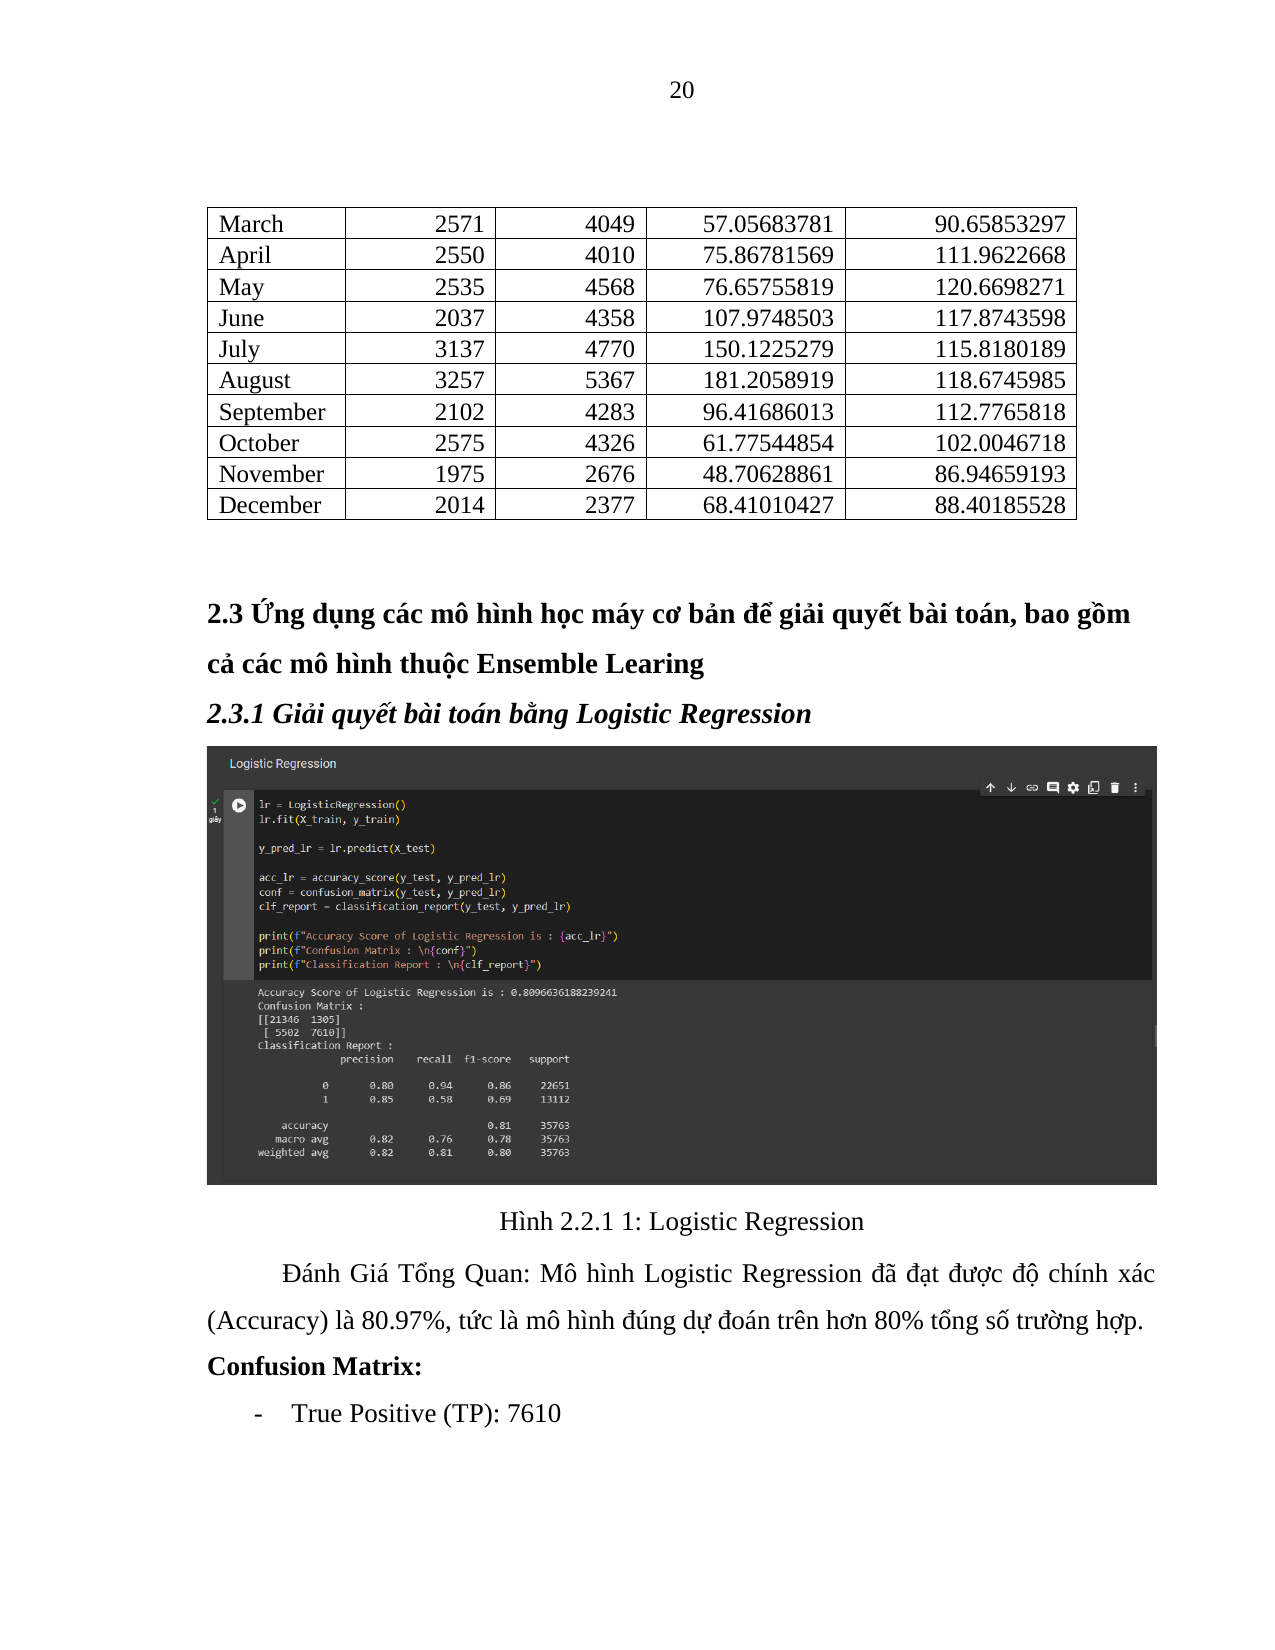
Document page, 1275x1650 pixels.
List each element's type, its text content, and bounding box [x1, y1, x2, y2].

table_cell 120.6698271 [846, 270, 1076, 301]
table_cell 4568 [496, 270, 646, 301]
table_cell June [208, 302, 345, 332]
table_cell 150.1225279 [647, 333, 845, 363]
table_cell 2571 [346, 208, 495, 238]
table_cell 112.7765818 [846, 395, 1076, 426]
picture [206, 746, 1157, 1185]
table_cell September [208, 395, 345, 426]
table_cell 88.40185528 [846, 489, 1076, 519]
table_cell 117.8743598 [846, 302, 1076, 332]
table_cell 57.05683781 [647, 208, 845, 238]
table_cell 48.70628861 [647, 458, 845, 488]
text 2.3.1 Giải quyết bài toán bằng Logistic Regression [207, 696, 1157, 730]
table_cell 181.2058919 [647, 364, 845, 394]
table_cell 1975 [346, 458, 495, 488]
text Hình 2.2.1 1: Logistic Regression [207, 1205, 1157, 1236]
table_cell 107.9748503 [647, 302, 845, 332]
table_cell 2535 [346, 270, 495, 301]
table_cell 96.41686013 [647, 395, 845, 426]
table_cell 68.41010427 [647, 489, 845, 519]
table_cell 118.6745985 [846, 364, 1076, 394]
table_cell 4010 [496, 239, 646, 269]
table_cell 4283 [496, 395, 646, 426]
table_cell 102.0046718 [846, 427, 1076, 457]
table_cell 86.94659193 [846, 458, 1076, 488]
table_cell March [208, 208, 345, 238]
table_cell 115.8180189 [846, 333, 1076, 363]
text Đánh Giá Tổng Quan: Mô hình Logistic Regression đã đạt được độ chính xác (Accuracy) là 80.97%, tức là mô hình đúng dự đoán trên hơn 80% tổng số trường hợp. [207, 1257, 1157, 1335]
table_cell October [208, 427, 345, 457]
table_cell 3137 [346, 333, 495, 363]
table_cell May [208, 270, 345, 301]
table_cell 5367 [496, 364, 646, 394]
table_cell 2014 [346, 489, 495, 519]
table_cell 4770 [496, 333, 646, 363]
table_cell 2676 [496, 458, 646, 488]
table_cell 2377 [496, 489, 646, 519]
table_cell April [208, 239, 345, 269]
table_cell November [208, 458, 345, 488]
table_cell 2575 [346, 427, 495, 457]
table_cell 4326 [496, 427, 646, 457]
text 2.3 Ứng dụng các mô hình học máy cơ bản để giải quyết bài toán, bao gồm cả các mô hình thuộc Ensemble Learing [207, 596, 1157, 679]
table_cell 61.77544854 [647, 427, 845, 457]
table_cell August [208, 364, 345, 394]
table_cell 76.65755819 [647, 270, 845, 301]
table_cell 2550 [346, 239, 495, 269]
table_cell 2102 [346, 395, 495, 426]
table_cell 3257 [346, 364, 495, 394]
table_cell December [208, 489, 345, 519]
text Confusion Matrix: [207, 1351, 1157, 1382]
table_cell 75.86781569 [647, 239, 845, 269]
table_cell 111.9622668 [846, 239, 1076, 269]
table_cell 4049 [496, 208, 646, 238]
table_cell 4358 [496, 302, 646, 332]
table_cell July [208, 333, 345, 363]
list True Positive (TP): 7610 [254, 1397, 1157, 1428]
table_cell 2037 [346, 302, 495, 332]
table_cell 90.65853297 [846, 208, 1076, 238]
